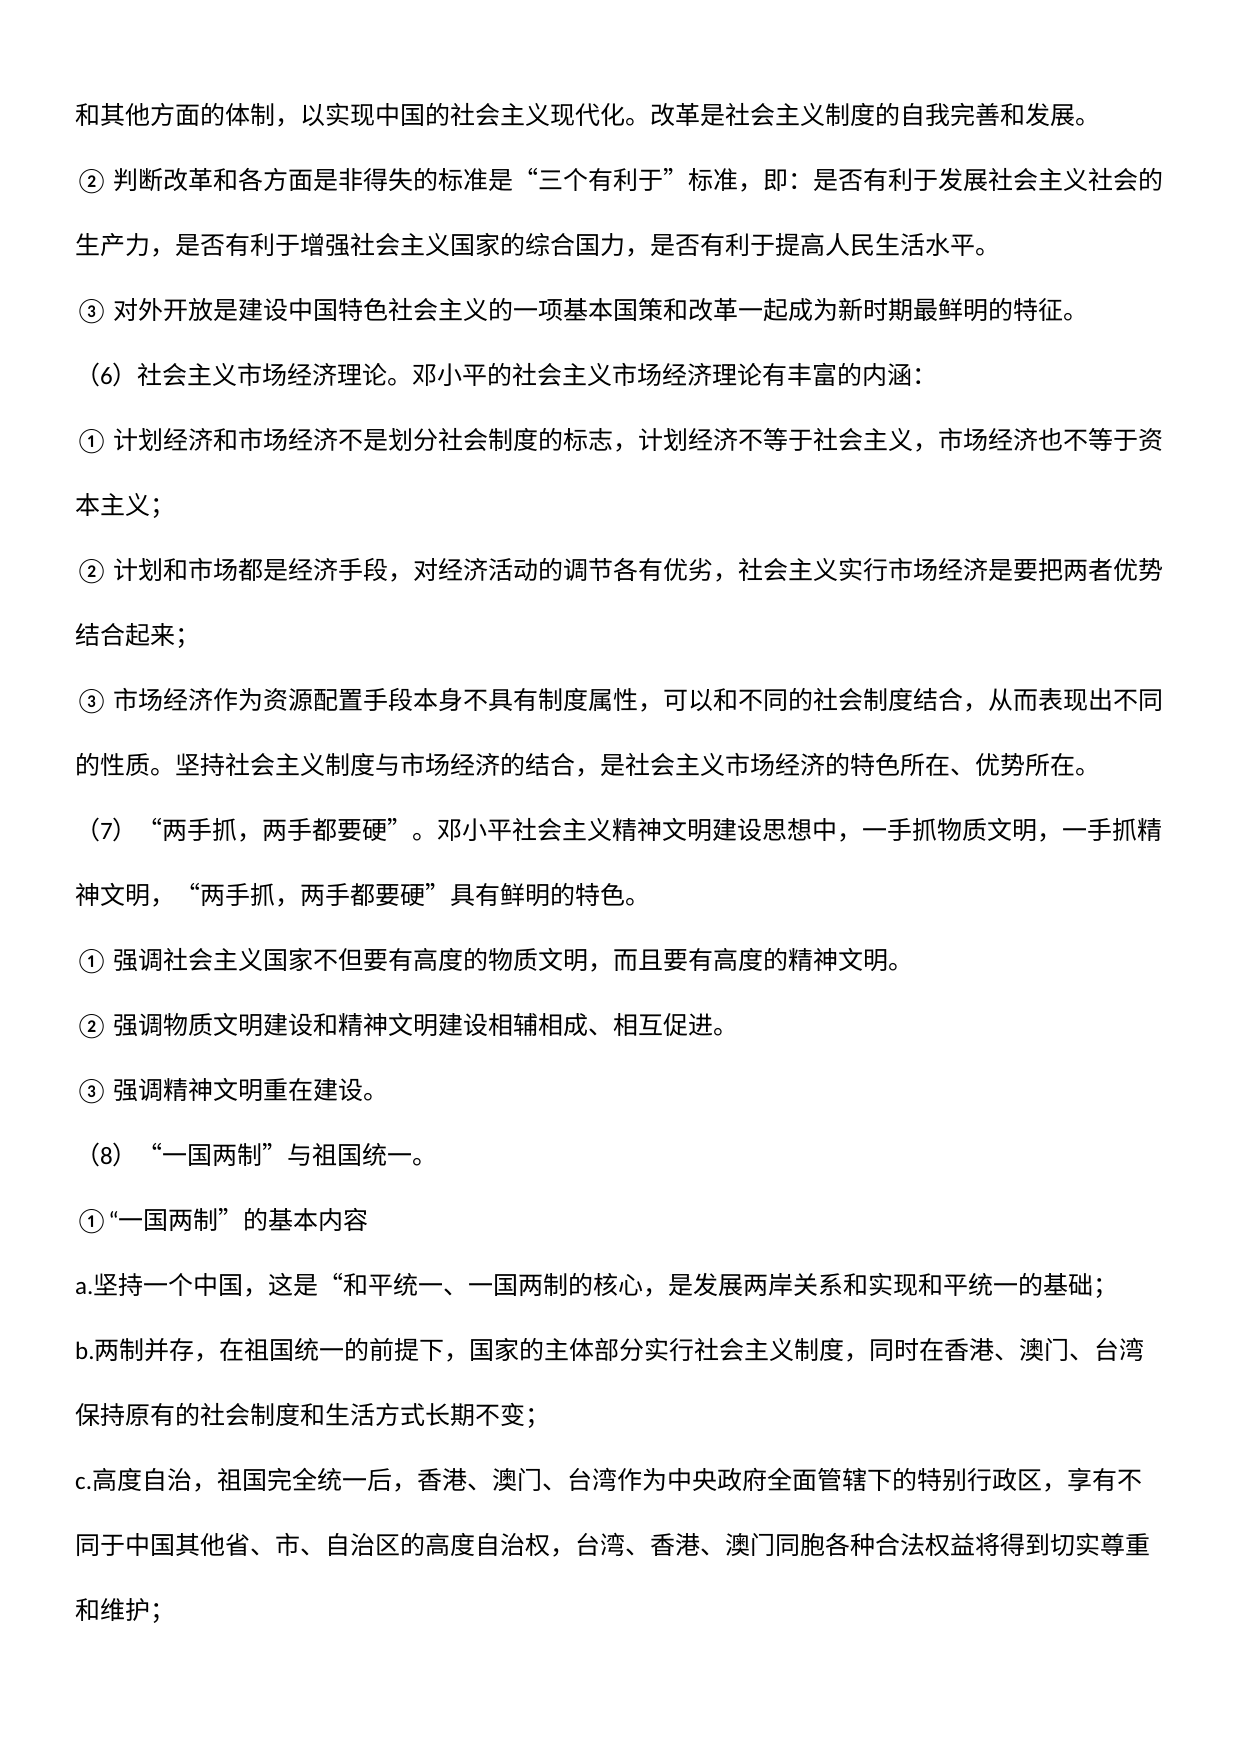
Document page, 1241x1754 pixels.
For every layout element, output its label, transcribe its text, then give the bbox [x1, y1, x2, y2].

text ①强调社会主义国家不但要有高度的物质文明，而且要有高度的精神文明。 [75, 926, 1165, 991]
text b.两制并存，在祖国统一的前提下，国家的主体部分实行社会主义制度，同时在香港、澳门、台湾保持原有的社会制度和生活方式长期不变； [75, 1316, 1165, 1446]
text ②计划和市场都是经济手段，对经济活动的调节各有优劣，社会主义实行市场经济是要把两者优势结合起来； [75, 536, 1165, 666]
text ①“一国两制”的基本内容 [75, 1186, 1165, 1251]
text a.坚持一个中国，这是“和平统一、一国两制的核心，是发展两岸关系和实现和平统一的基础； [75, 1251, 1165, 1316]
text ②强调物质文明建设和精神文明建设相辅相成、相互促进。 [75, 991, 1165, 1056]
text ①计划经济和市场经济不是划分社会制度的标志，计划经济不等于社会主义，市场经济也不等于资本主义； [75, 406, 1165, 536]
text ②判断改革和各方面是非得失的标准是“三个有利于”标准，即：是否有利于发展社会主义社会的生产力，是否有利于增强社会主义国家的综合国力，是否有利于提高人民生活水平。 [75, 146, 1165, 276]
text ③市场经济作为资源配置手段本身不具有制度属性，可以和不同的社会制度结合，从而表现出不同的性质。坚持社会主义制度与市场经济的结合，是社会主义市场经济的特色所在、优势所在。 [75, 666, 1165, 796]
text （7）“两手抓，两手都要硬”。邓小平社会主义精神文明建设思想中，一手抓物质文明，一手抓精神文明，“两手抓，两手都要硬”具有鲜明的特色。 [75, 796, 1165, 926]
text c.高度自治，祖国完全统一后，香港、澳门、台湾作为中央政府全面管辖下的特别行政区，享有不同于中国其他省、市、自治区的高度自治权，台湾、香港、澳门同胞各种合法权益将得到切实尊重和维护； [75, 1446, 1165, 1641]
text （6）社会主义市场经济理论。邓小平的社会主义市场经济理论有丰富的内涵： [75, 341, 1165, 406]
text ③对外开放是建设中国特色社会主义的一项基本国策和改革一起成为新时期最鲜明的特征。 [75, 276, 1165, 341]
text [75, 81, 1165, 146]
text （8）“一国两制”与祖国统一。 [75, 1121, 1165, 1186]
text ③强调精神文明重在建设。 [75, 1056, 1165, 1121]
